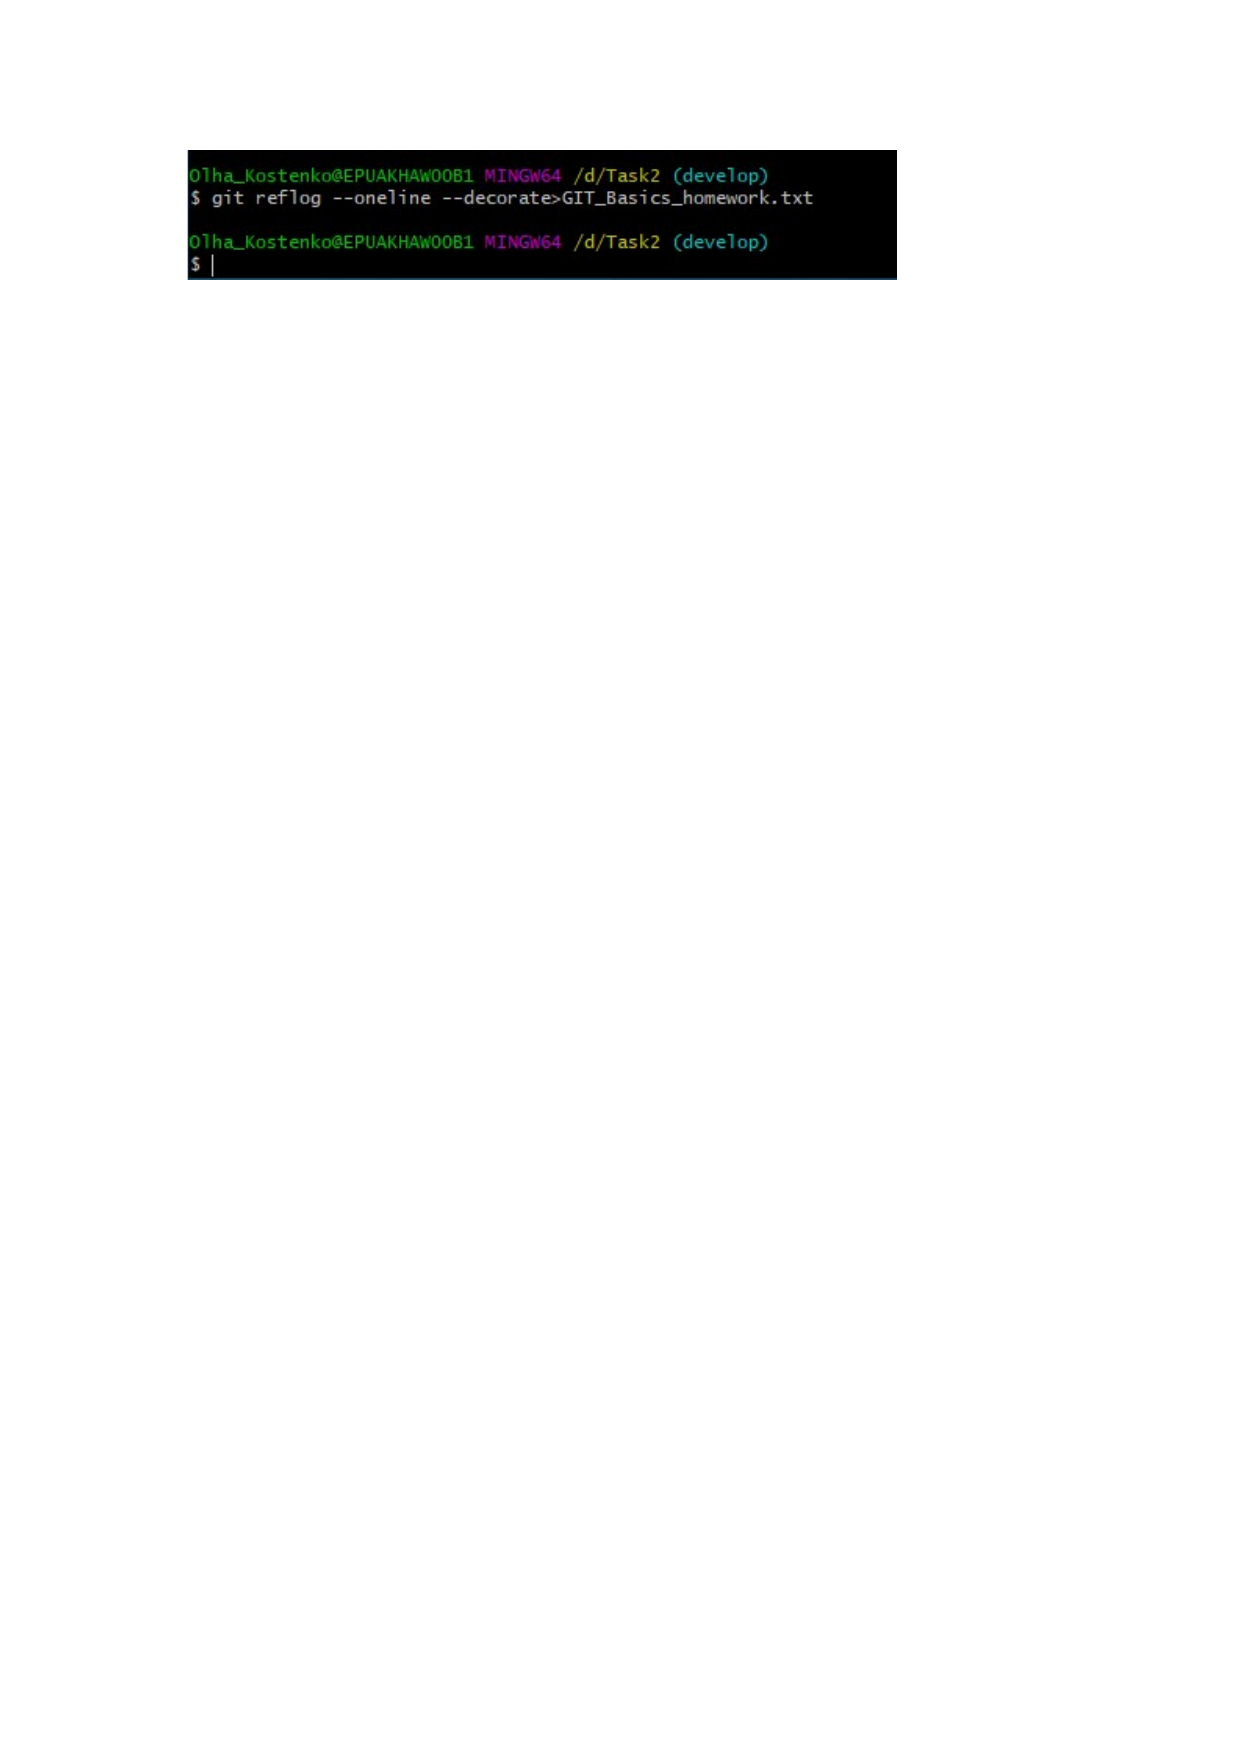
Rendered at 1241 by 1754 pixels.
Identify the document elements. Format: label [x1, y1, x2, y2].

picture [187, 150, 897, 280]
